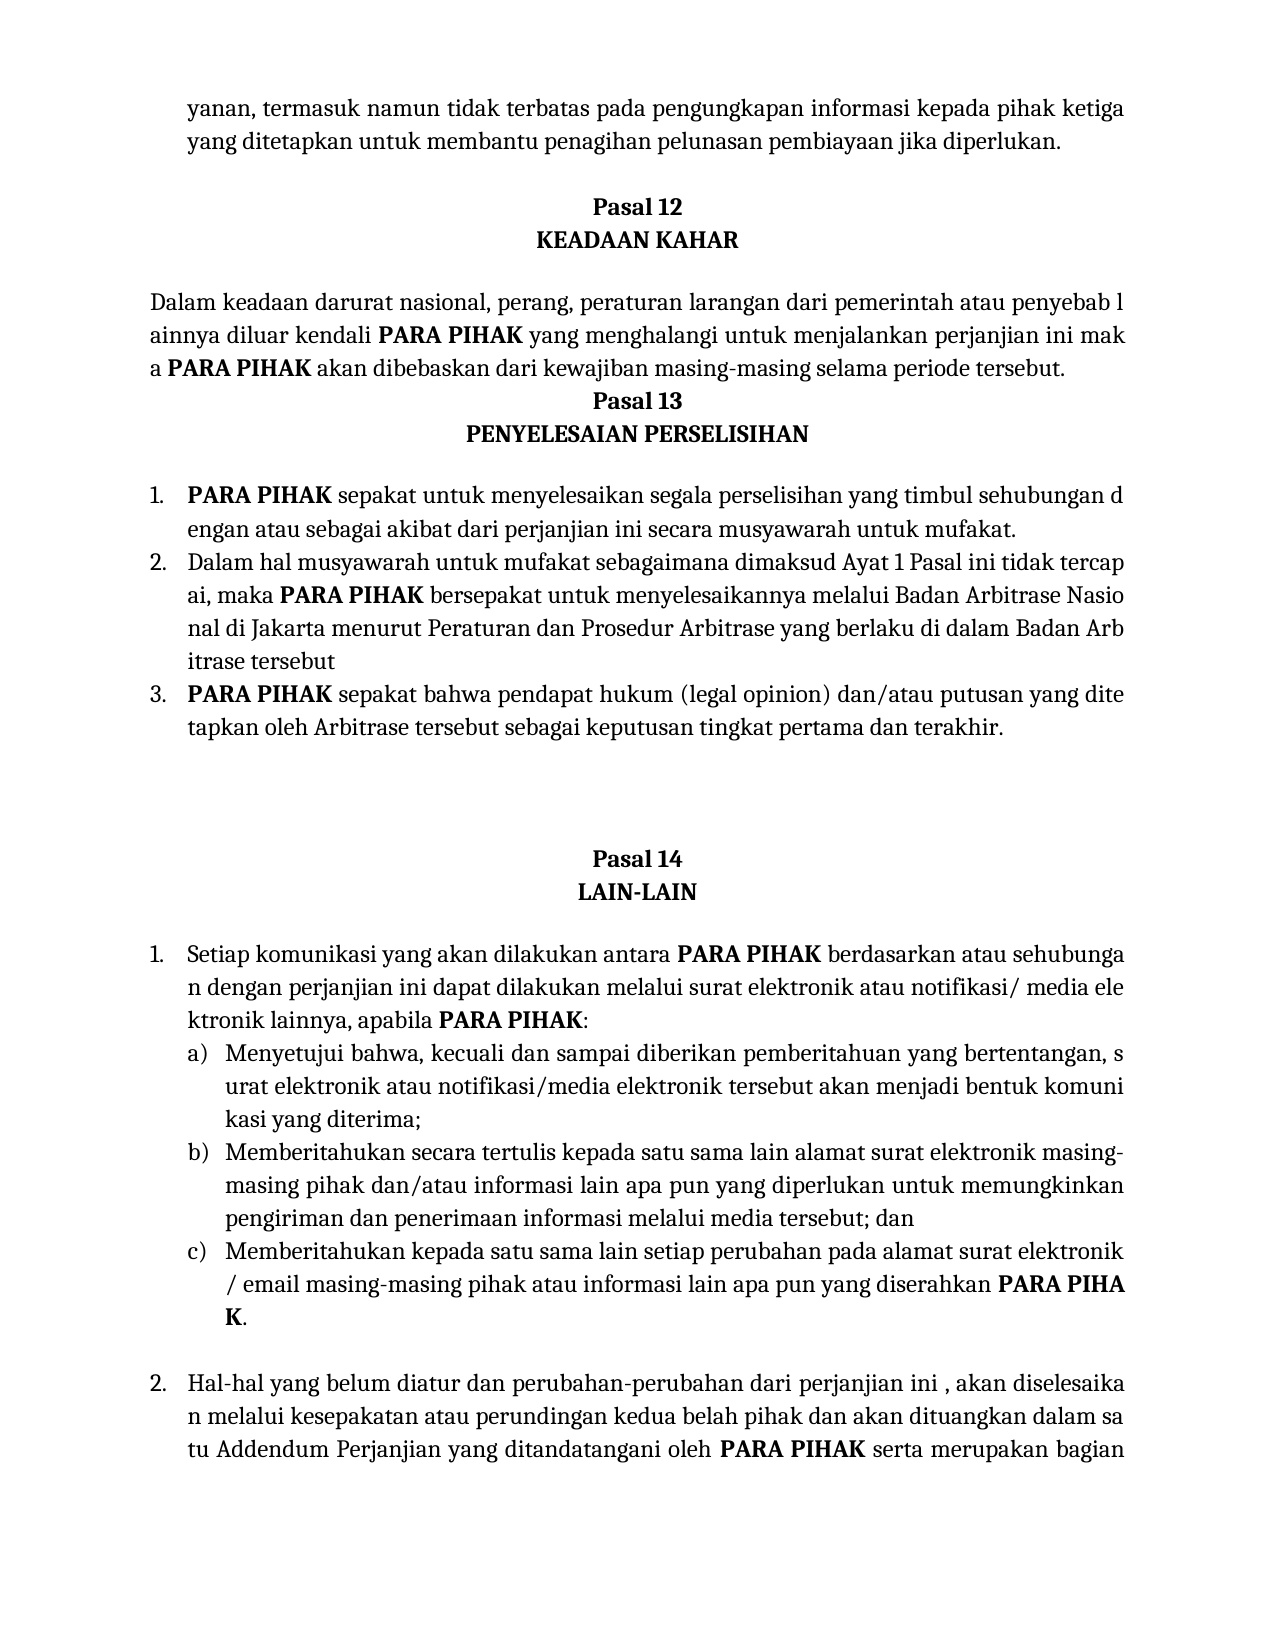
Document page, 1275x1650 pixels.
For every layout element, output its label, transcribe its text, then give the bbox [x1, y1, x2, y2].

text Pasal 14 [150, 845, 1125, 873]
list Menyetujui bahwa, kecuali dan sampai diberikan pemberitahuan yang bertentangan, surat elektronik atau notifikasi/media elektronik tersebut akan menjadi bentuk komunikasi yang diterima; [187, 1038, 1125, 1133]
list Dalam hal musyawarah untuk mufakat sebagaimana dimaksud Ayat 1 Pasal ini tidak tercapai, maka PARA PIHAK bersepakat untuk menyelesaikannya melalui Badan Arbitrase Nasional di Jakarta menurut Peraturan dan Prosedur Arbitrase yang berlaku di dalam Badan Arbitrase tersebut [150, 547, 1125, 675]
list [150, 94, 1125, 156]
text KEADAAN KAHAR [150, 226, 1125, 254]
list Memberitahukan kepada satu sama lain setiap perubahan pada alamat surat elektronik/ email masing-masing pihak atau informasi lain apa pun yang diserahkan PARA PIHAK. [187, 1237, 1125, 1331]
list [150, 1369, 1125, 1463]
text Dalam keadaan darurat nasional, perang, peraturan larangan dari pemerintah atau penyebab lainnya diluar kendali PARA PIHAK yang menghalangi untuk menjalankan perjanjian ini maka PARA PIHAK akan dibebaskan dari kewajiban masing-masing selama periode tersebut. [150, 288, 1125, 382]
text PENYELESAIAN PERSELISIHAN [150, 420, 1125, 448]
text Pasal 13 [150, 387, 1125, 415]
list PARA PIHAK sepakat untuk menyelesaikan segala perselisihan yang timbul sehubungan dengan atau sebagai akibat dari perjanjian ini secara musyawarah untuk mufakat. [150, 481, 1125, 543]
text LAIN-LAIN [150, 878, 1125, 906]
list Setiap komunikasi yang akan dilakukan antara PARA PIHAK berdasarkan atau sehubungan dengan perjanjian ini dapat dilakukan melalui surat elektronik atau notifikasi/ media elektronik lainnya, apabila PARA PIHAK: [150, 939, 1125, 1034]
list Memberitahukan secara tertulis kepada satu sama lain alamat surat elektronik masing-masing pihak dan/atau informasi lain apa pun yang diperlukan untuk memungkinkan pengiriman dan penerimaan informasi melalui media tersebut; dan [187, 1138, 1125, 1232]
list PARA PIHAK sepakat bahwa pendapat hukum (legal opinion) dan/atau putusan yang ditetapkan oleh Arbitrase tersebut sebagai keputusan tingkat pertama dan terakhir. [150, 679, 1125, 741]
text Pasal 12 [150, 193, 1125, 222]
